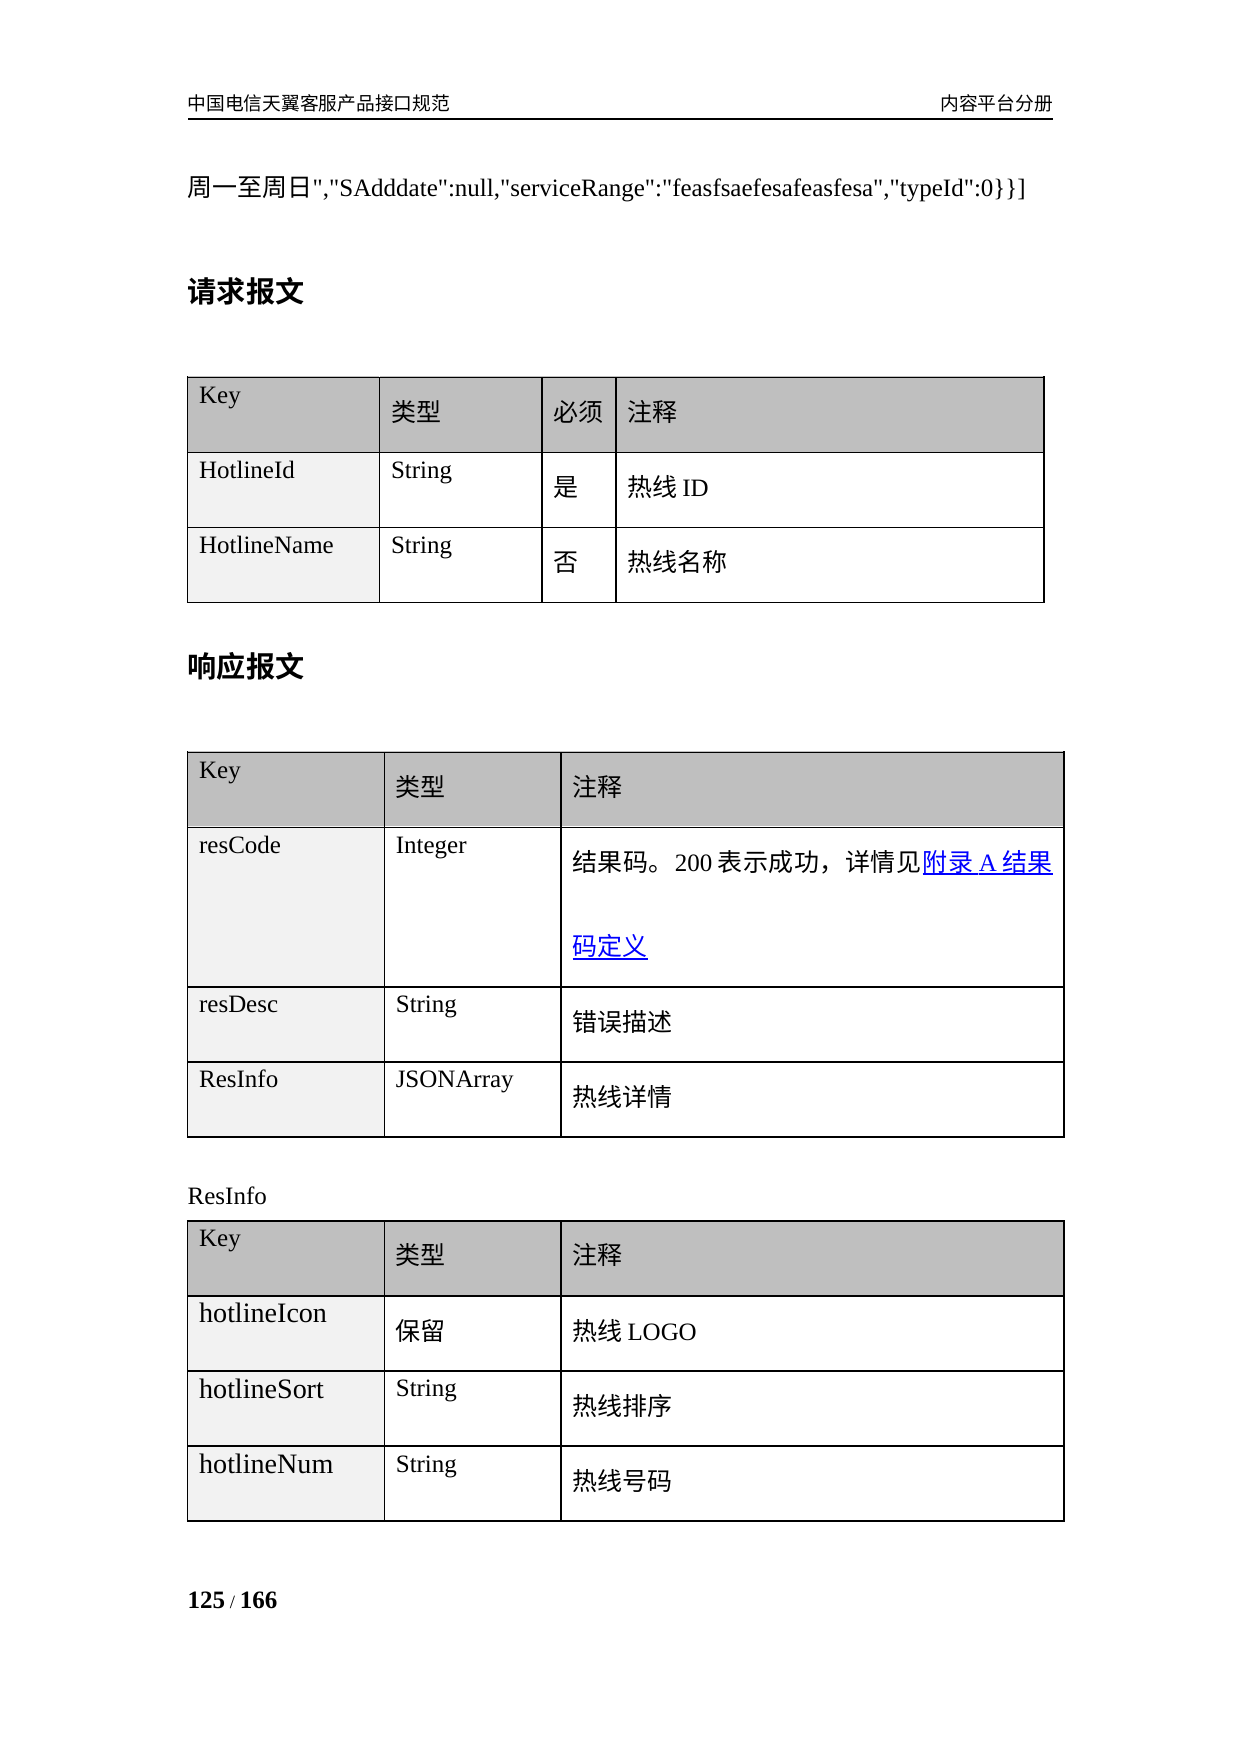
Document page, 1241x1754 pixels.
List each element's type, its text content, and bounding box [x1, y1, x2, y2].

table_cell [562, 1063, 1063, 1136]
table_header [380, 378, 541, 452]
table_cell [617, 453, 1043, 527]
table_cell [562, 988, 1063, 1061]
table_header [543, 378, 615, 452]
subtitle 请求报文 [187, 258, 1053, 323]
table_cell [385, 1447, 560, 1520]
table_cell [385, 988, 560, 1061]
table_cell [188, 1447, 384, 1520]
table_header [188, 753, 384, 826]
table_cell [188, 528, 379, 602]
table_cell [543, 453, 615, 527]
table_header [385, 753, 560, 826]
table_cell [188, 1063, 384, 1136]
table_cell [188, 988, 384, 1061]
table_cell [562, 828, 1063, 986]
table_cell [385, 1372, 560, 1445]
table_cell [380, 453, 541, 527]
text ResInfo [187, 1179, 1053, 1211]
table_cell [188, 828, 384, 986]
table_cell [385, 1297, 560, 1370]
subtitle 响应报文 [187, 632, 1053, 697]
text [187, 153, 1053, 218]
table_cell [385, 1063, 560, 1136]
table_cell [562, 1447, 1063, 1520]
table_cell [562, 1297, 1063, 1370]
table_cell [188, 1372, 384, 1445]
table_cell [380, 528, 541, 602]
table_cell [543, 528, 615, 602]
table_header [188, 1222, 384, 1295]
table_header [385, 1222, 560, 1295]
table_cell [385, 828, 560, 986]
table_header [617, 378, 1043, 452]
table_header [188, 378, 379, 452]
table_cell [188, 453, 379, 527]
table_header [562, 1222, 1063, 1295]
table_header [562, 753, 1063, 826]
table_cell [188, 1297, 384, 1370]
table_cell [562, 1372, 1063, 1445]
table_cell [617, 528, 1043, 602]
